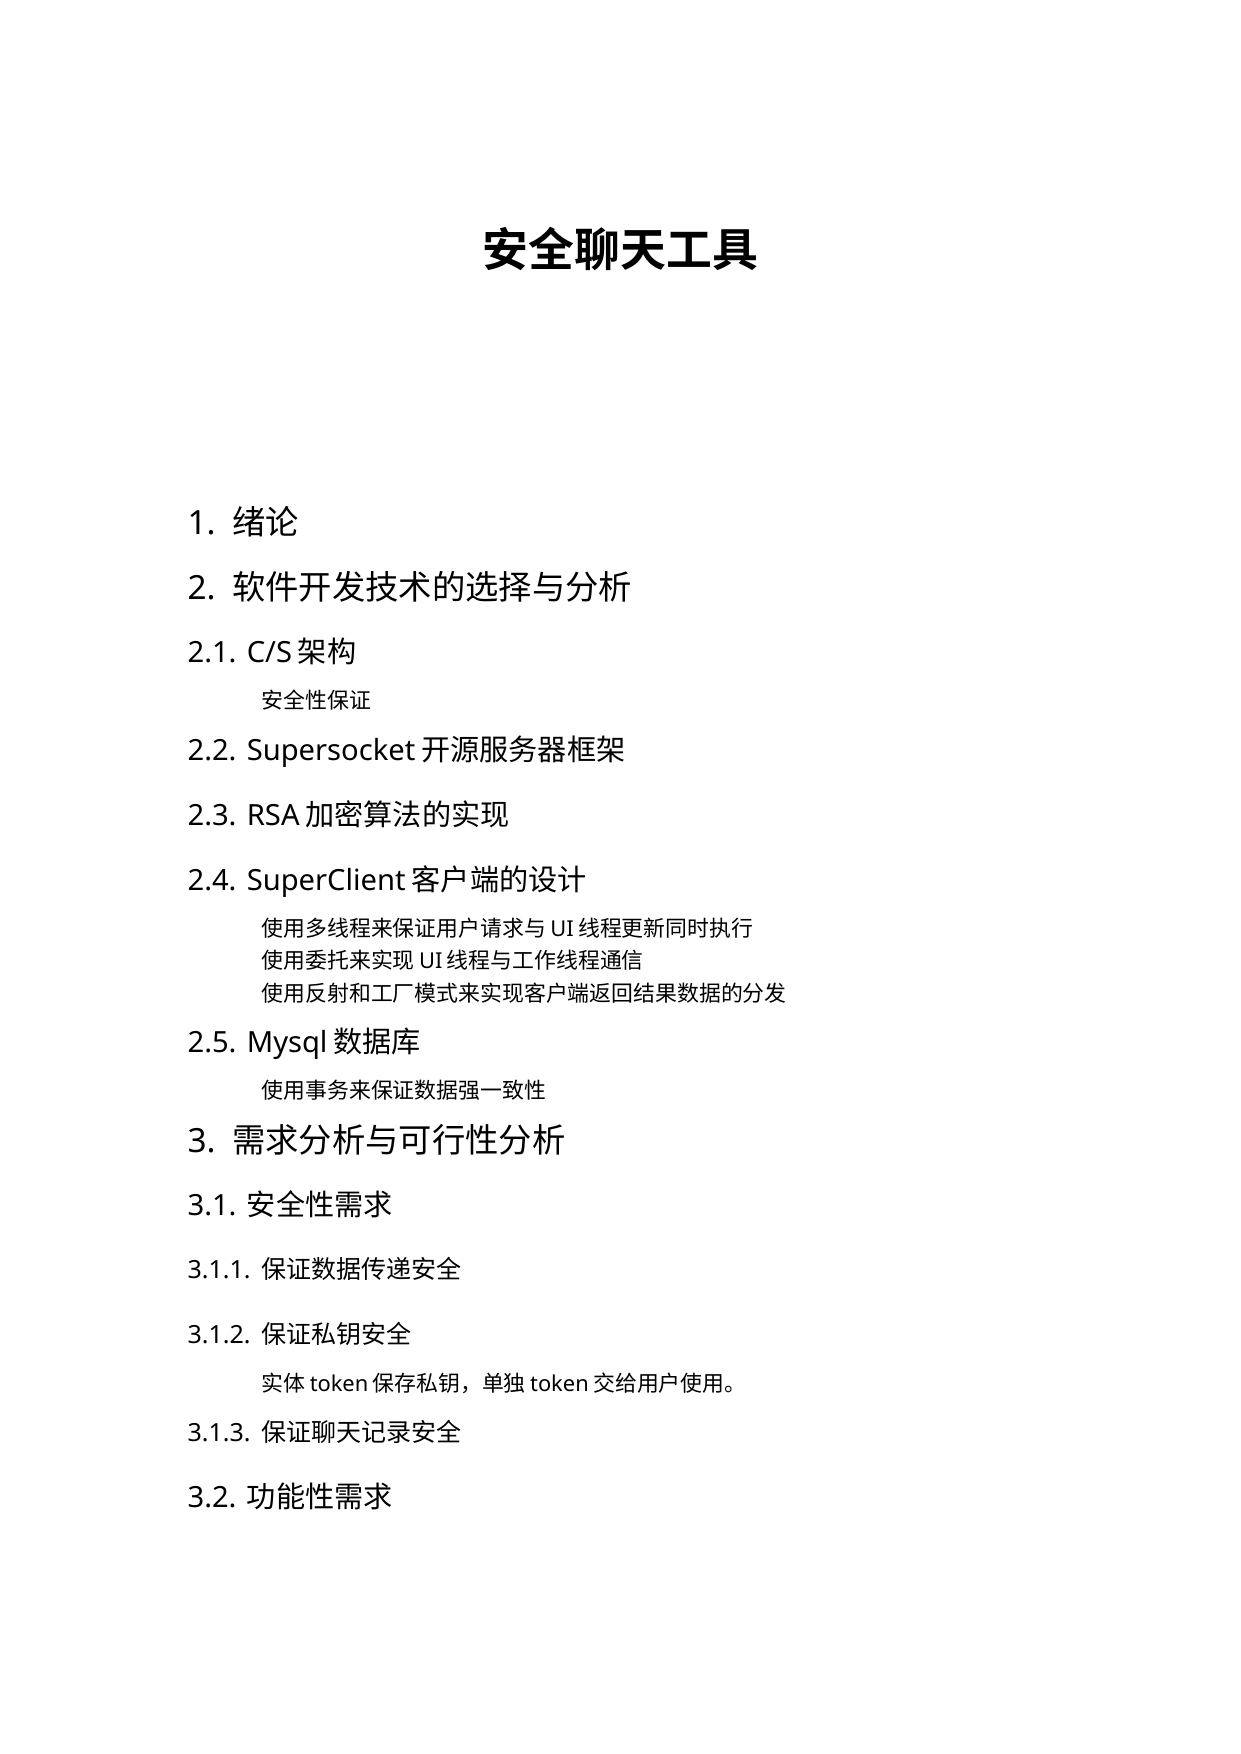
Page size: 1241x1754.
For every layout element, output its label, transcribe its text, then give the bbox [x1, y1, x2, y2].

list 使用多线程来保证用户请求与UI线程更新同时执行 [261, 910, 1053, 943]
list 需求分析与可行性分析 [187, 1105, 1053, 1170]
list Mysql数据库 [187, 1008, 1053, 1073]
list 绪论 [187, 488, 1053, 553]
list 保证私钥安全 [187, 1300, 1053, 1365]
list 保证聊天记录安全 [187, 1398, 1053, 1463]
list C/S架构 [187, 618, 1053, 683]
list SuperClient客户端的设计 [187, 845, 1053, 910]
list 使用事务来保证数据强一致性 [261, 1073, 1053, 1105]
list 安全性保证 [261, 683, 1053, 715]
list 功能性需求 [187, 1463, 1053, 1528]
list 软件开发技术的选择与分析 [187, 553, 1053, 618]
list 保证数据传递安全 [187, 1235, 1053, 1300]
list Supersocket开源服务器框架 [187, 715, 1053, 780]
list RSA加密算法的实现 [187, 780, 1053, 845]
subtitle 安全聊天工具 [187, 197, 1053, 295]
list 安全性需求 [187, 1170, 1053, 1235]
list 使用委托来实现UI线程与工作线程通信 [261, 943, 1053, 975]
list 实体token保存私钥，单独token交给用户使用。 [261, 1365, 1053, 1398]
list 使用反射和工厂模式来实现客户端返回结果数据的分发 [261, 975, 1053, 1008]
